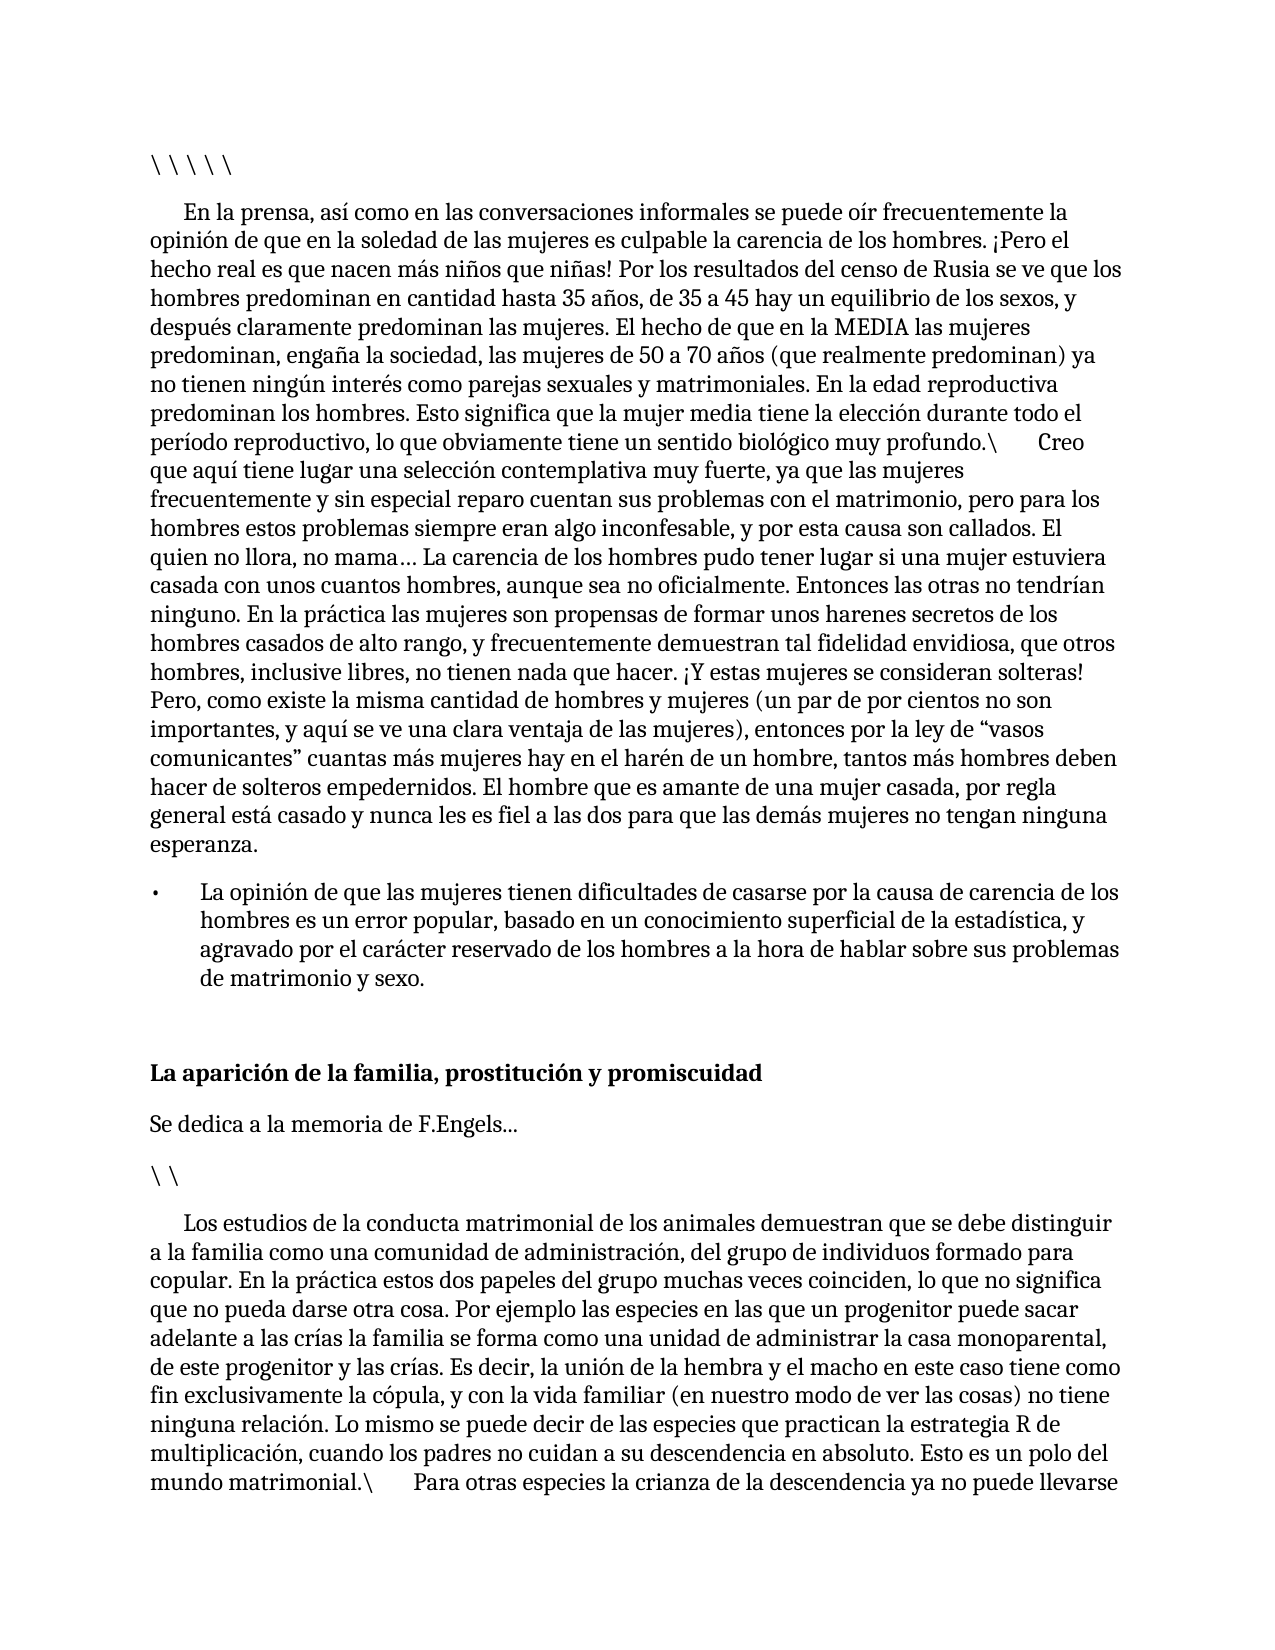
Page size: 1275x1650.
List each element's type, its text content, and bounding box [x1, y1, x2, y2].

table_header Se dedica a la memoria de F.Engels... [139, 1106, 1275, 1142]
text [150, 1209, 1125, 1496]
text En la prensa, así como en las conversaciones informales se puede oír frecuentemente la opinión de que en la soledad de las mujeres es culpable la carencia de los hombres. ¡Pero el hecho real es que nacen más niños que niñas! Por los resultados del censo de Rusia se ve que los hombres predominan en cantidad hasta 35 años, de 35 a 45 hay un equilibrio de los sexos, y después claramente predominan las mujeres. El hecho de que en la MEDIA las mujeres predominan, engaña la sociedad, las mujeres de 50 a 70 años (que realmente predominan) ya no tienen ningún interés como parejas sexuales y matrimoniales. En la edad reproductiva predominan los hombres. Esto significa que la mujer media tiene la elección durante todo el período reproductivo, lo que obviamente tiene un sentido biológico muy profundo.\ Creo que aquí tiene lugar una selección contemplativa muy fuerte, ya que las mujeres frecuentemente y sin especial reparo cuentan sus problemas con el matrimonio, pero para los hombres estos problemas siempre eran algo inconfesable, y por esta causa son callados. El quien no llora, no mama… La carencia de los hombres pudo tener lugar si una mujer estuviera casada con unos cuantos hombres, aunque sea no oficialmente. Entonces las otras no tendrían ninguno. En la práctica las mujeres son propensas de formar unos harenes secretos de los hombres casados de alto rango, y frecuentemente demuestran tal fidelidad envidiosa, que otros hombres, inclusive libres, no tienen nada que hacer. ¡Y estas mujeres se consideran solteras! Pero, como existe la misma cantidad de hombres y mujeres (un par de por cientos no son importantes, y aquí se ve una clara ventaja de las mujeres), entonces por la ley de “vasos comunicantes” cuantas más mujeres hay en el harén de un hombre, tantos más hombres deben hacer de solteros empedernidos. El hombre que es amante de una mujer casada, por regla general está casado y nunca les es fiel a las dos para que las demás mujeres no tengan ninguna esperanza. [150, 197, 1125, 859]
list La opinión de que las mujeres tienen dificultades de casarse por la causa de carencia de los hombres es un error popular, basado en un conocimiento superficial de la estadística, y agravado por el carácter reservado de los hombres a la hora de hablar sobre sus problemas de matrimonio y sexo. [150, 877, 1125, 992]
text La aparición de la familia, prostitución y promiscuidad [150, 1059, 1125, 1087]
text \ \ [150, 1161, 1125, 1190]
text \ \ \ \ \ [150, 150, 1125, 179]
